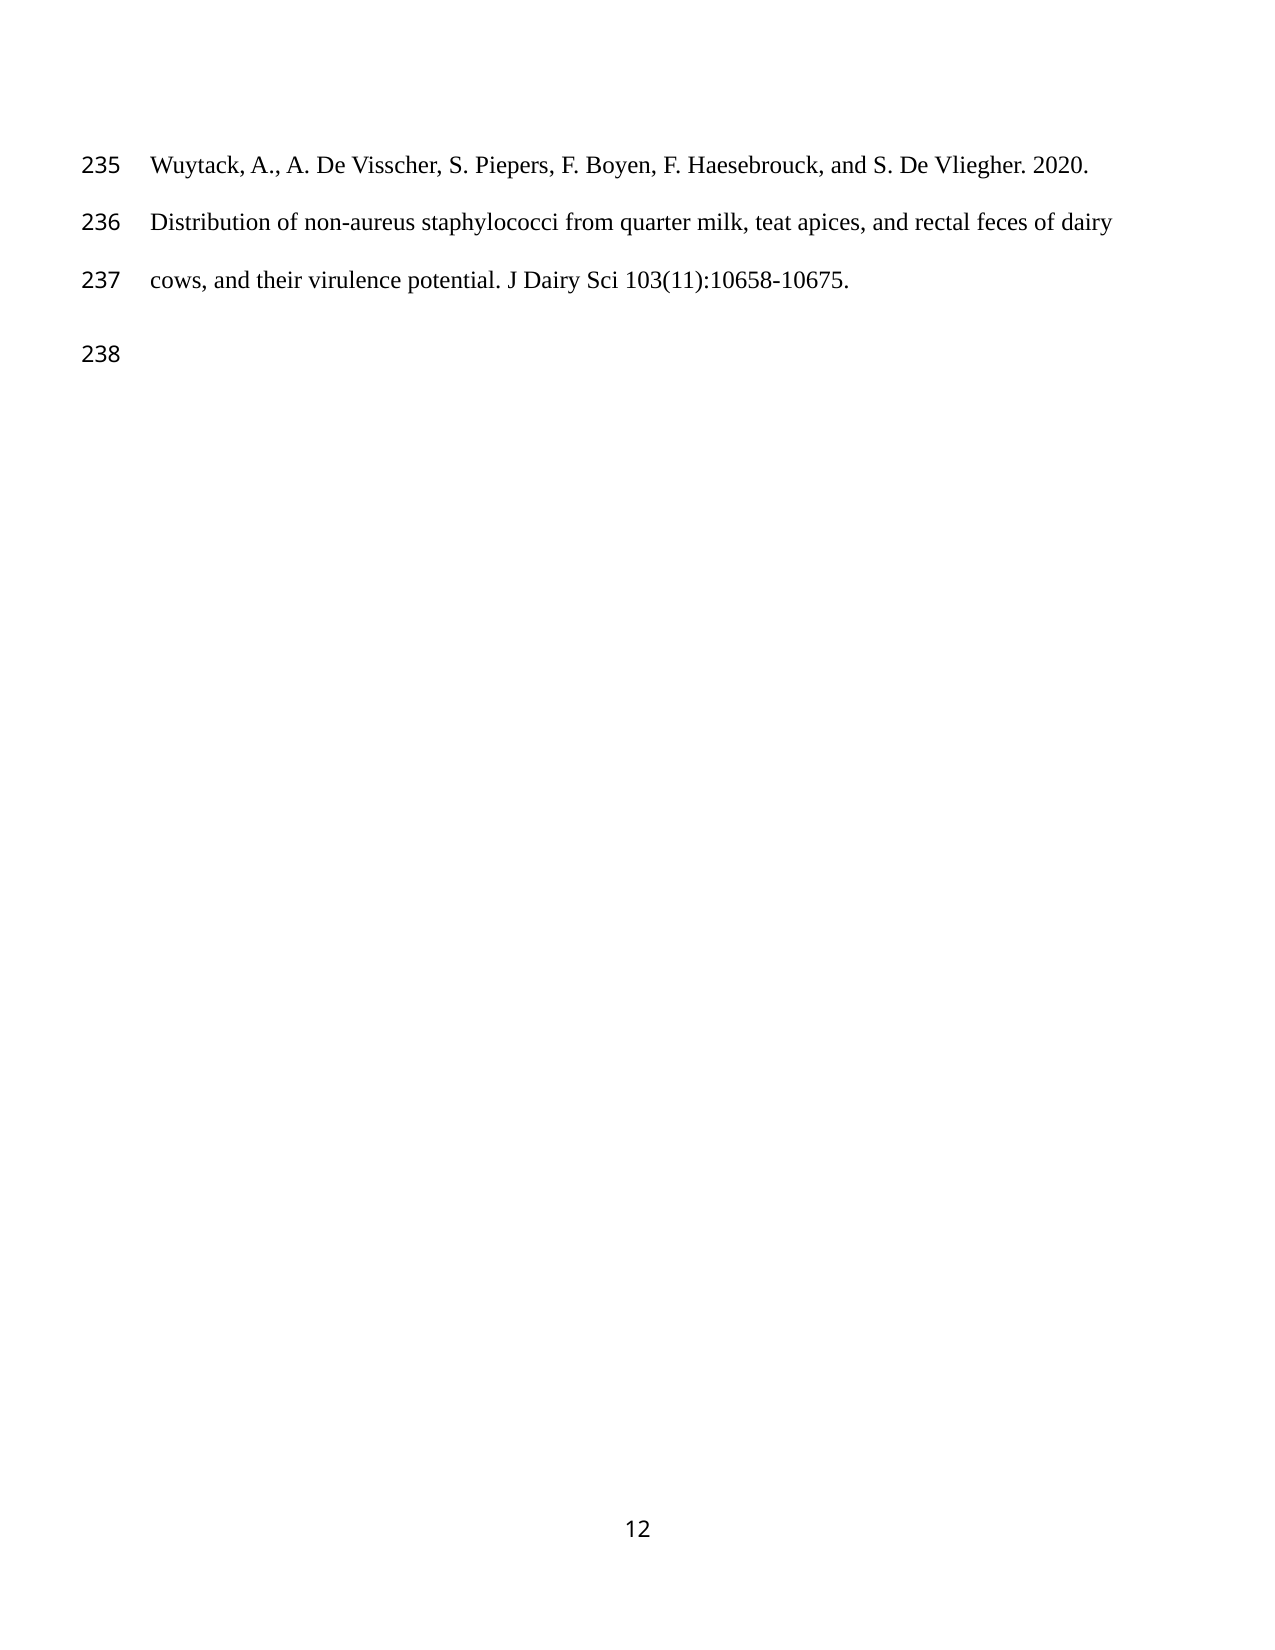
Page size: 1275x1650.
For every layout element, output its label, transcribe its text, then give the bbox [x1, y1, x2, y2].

text Wuytack, A., A. De Visscher, S. Piepers, F. Boyen, F. Haesebrouck, and S. De Vliegher. 2020. Distribution of non-aureus staphylococci from quarter milk, teat apices, and rectal feces of dairy cows, and their virulence potential. J Dairy Sci 103(11):10658-10675. [150, 150, 1125, 294]
